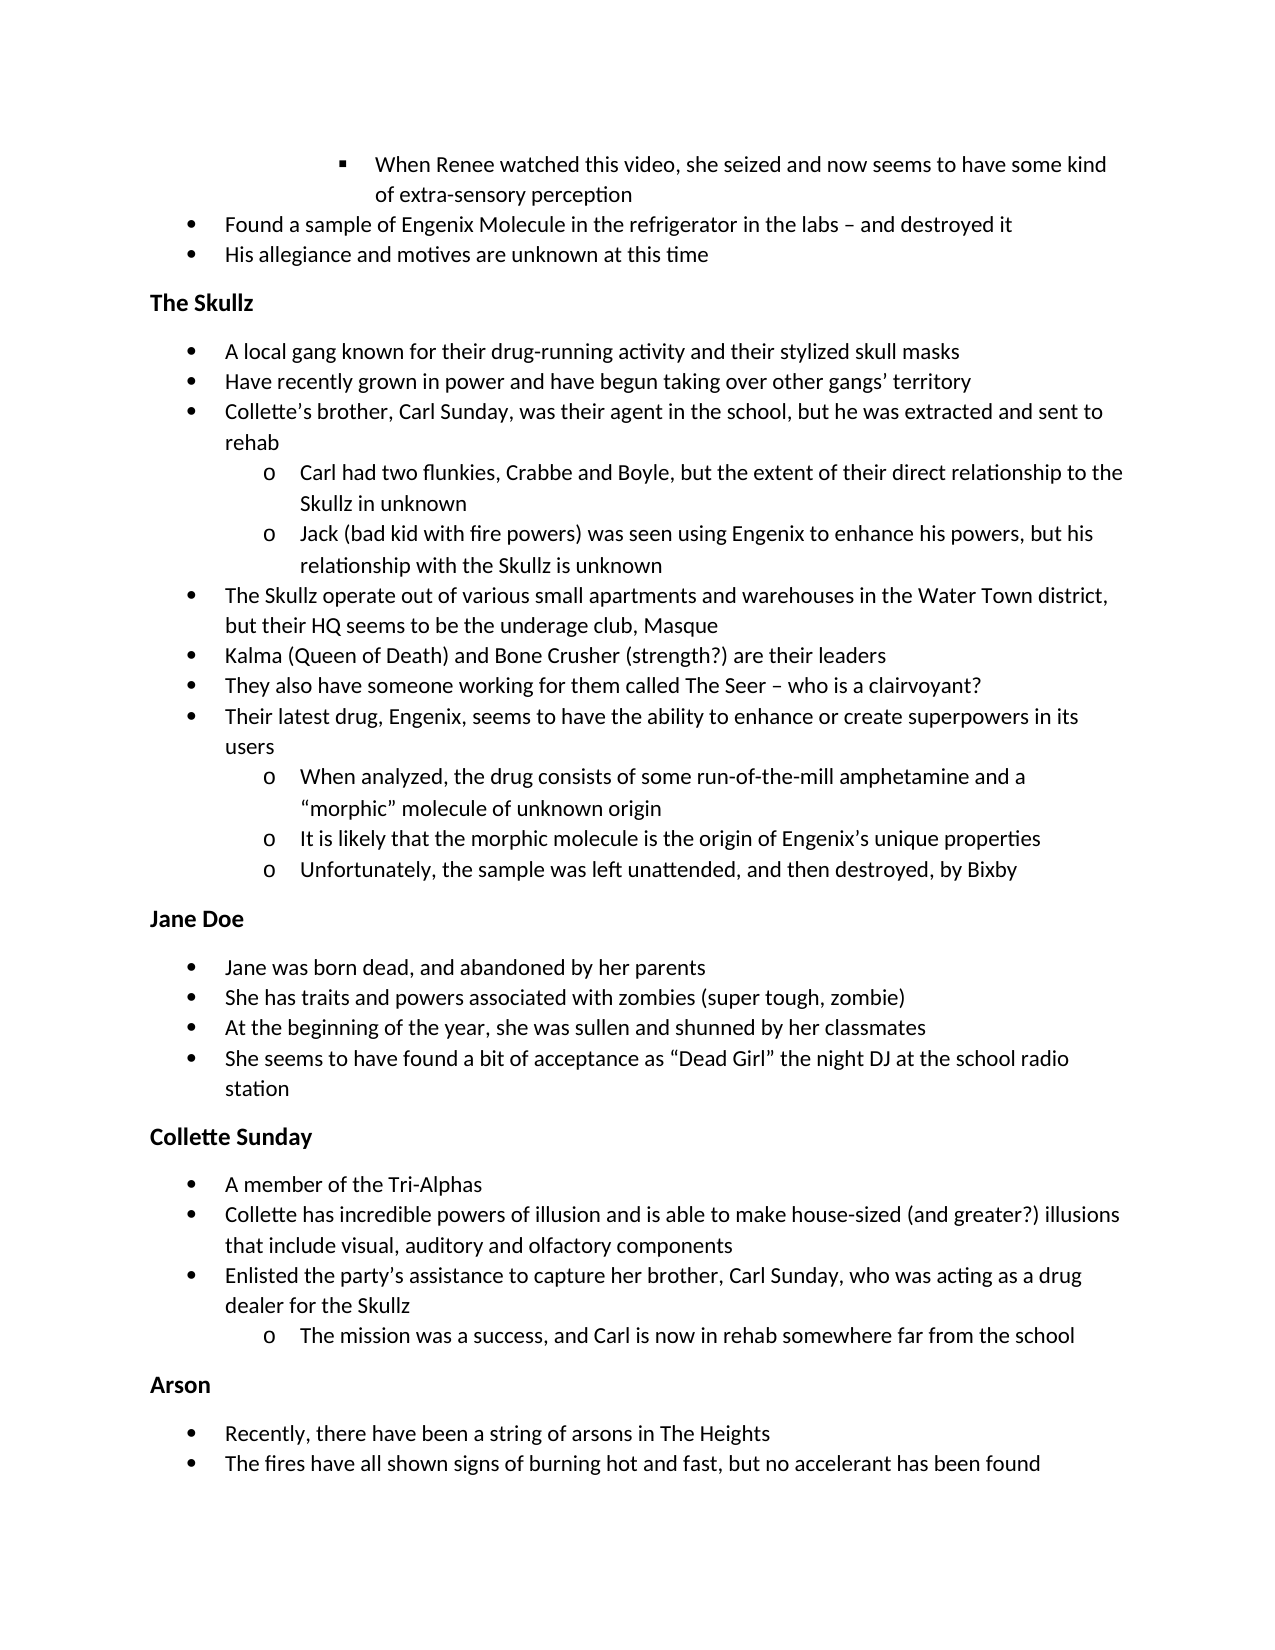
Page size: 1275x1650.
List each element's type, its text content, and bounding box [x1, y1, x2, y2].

list Recently, there have been a string of arsons in The Heights [187, 1419, 1125, 1447]
list When analyzed, the drug consists of some run-of-the-mill amphetamine and a “morphic” molecule of unknown origin [262, 762, 1125, 822]
list Enlisted the party’s assistance to capture her brother, Carl Sunday, who was acting as a drug dealer for the Skullz [187, 1261, 1125, 1319]
list At the beginning of the year, she was sullen and shunned by her classmates [187, 1013, 1125, 1041]
list Jack (bad kid with fire powers) was seen using Engenix to enhance his powers, but his relationship with the Skullz is unknown [262, 519, 1125, 579]
list She has traits and powers associated with zombies (super tough, zombie) [187, 983, 1125, 1011]
text The Skullz [150, 287, 1125, 318]
list Unfortunately, the sample was left unattended, and then destroyed, by Bixby [262, 855, 1125, 884]
list A member of the Tri-Alphas [187, 1170, 1125, 1198]
text Jane Doe [150, 903, 1125, 934]
list Collette has incredible powers of illusion and is able to make house-sized (and greater?) illusions that include visual, auditory and olfactory components [187, 1201, 1125, 1259]
list When Renee watched this video, she seized and now seems to have some kind of extra-sensory perception [337, 150, 1125, 208]
list His allegiance and motives are unknown at this time [187, 241, 1125, 269]
text Collette Sunday [150, 1121, 1125, 1151]
list She seems to have found a bit of acceptance as “Dead Girl” the night DJ at the school radio station [187, 1044, 1125, 1102]
list Have recently grown in power and have begun taking over other gangs’ territory [187, 367, 1125, 395]
list The Skullz operate out of various small apartments and warehouses in the Water Town district, but their HQ seems to be the underage club, Masque [187, 581, 1125, 639]
list It is likely that the morphic molecule is the origin of Engenix’s unique properties [262, 824, 1125, 853]
list A local gang known for their drug-running activity and their stylized skull masks [187, 337, 1125, 365]
list Jane was born dead, and abandoned by her parents [187, 953, 1125, 981]
list The fires have all shown signs of burning hot and fast, but no accelerant has been found [187, 1449, 1125, 1477]
list Found a sample of Engenix Molecule in the refrigerator in the labs – and destroyed it [187, 210, 1125, 238]
list They also have someone working for them called The Seer – who is a clairvoyant? [187, 672, 1125, 700]
list Collette’s brother, Carl Sunday, was their agent in the school, but he was extracted and sent to rehab [187, 397, 1125, 456]
list The mission was a success, and Carl is now in rehab somewhere far from the school [262, 1321, 1125, 1351]
list Kalma (Queen of Death) and Bone Crusher (strength?) are their leaders [187, 641, 1125, 669]
list Their latest drug, Engenix, seems to have the ability to enhance or create superpowers in its users [187, 702, 1125, 760]
list Carl had two flunkies, Crabbe and Boyle, but the extent of their direct relationship to the Skullz in unknown [262, 458, 1125, 517]
text Arson [150, 1369, 1125, 1400]
